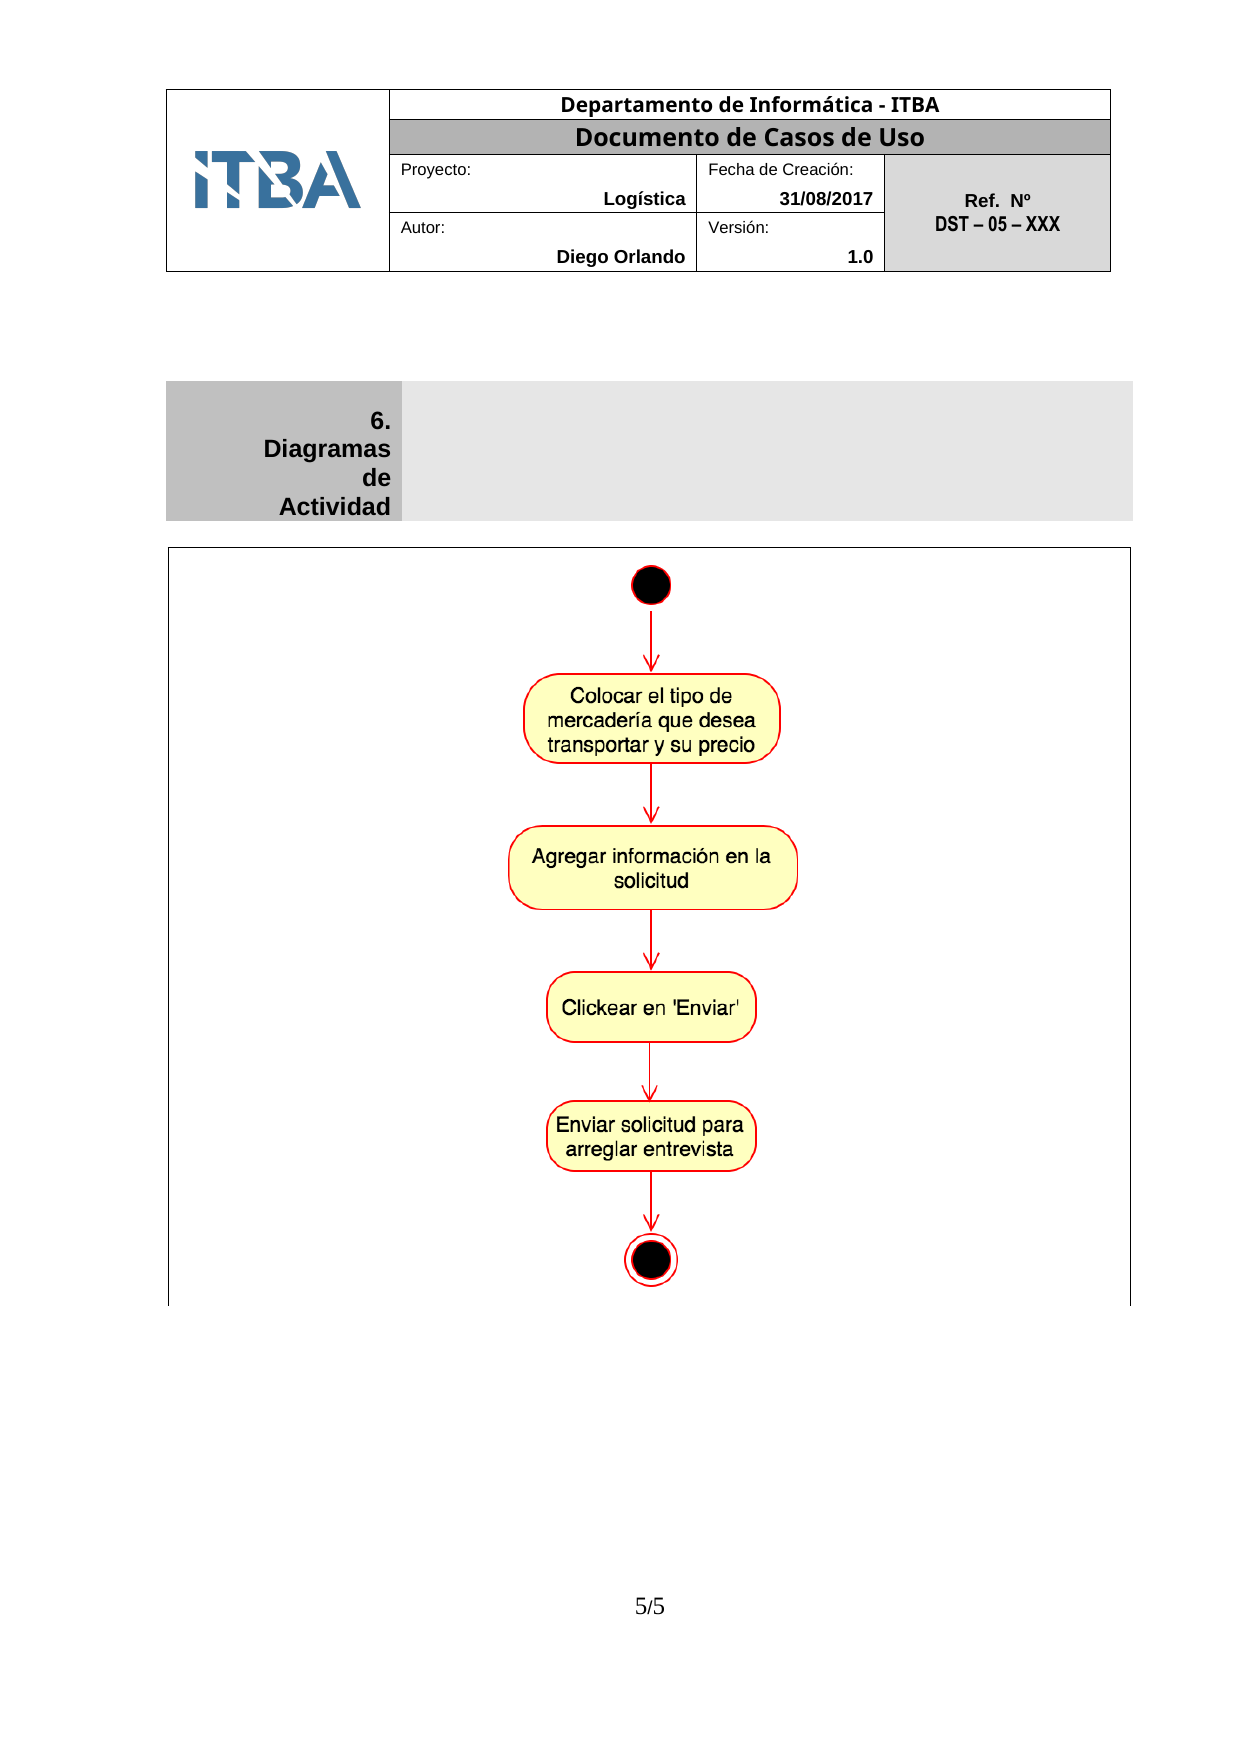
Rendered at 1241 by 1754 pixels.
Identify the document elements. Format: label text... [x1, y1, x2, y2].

picture [177, 130, 379, 230]
picture [469, 550, 830, 1304]
table_header [402, 381, 1133, 521]
table_header 6. Diagramas de Actividad [166, 381, 402, 521]
